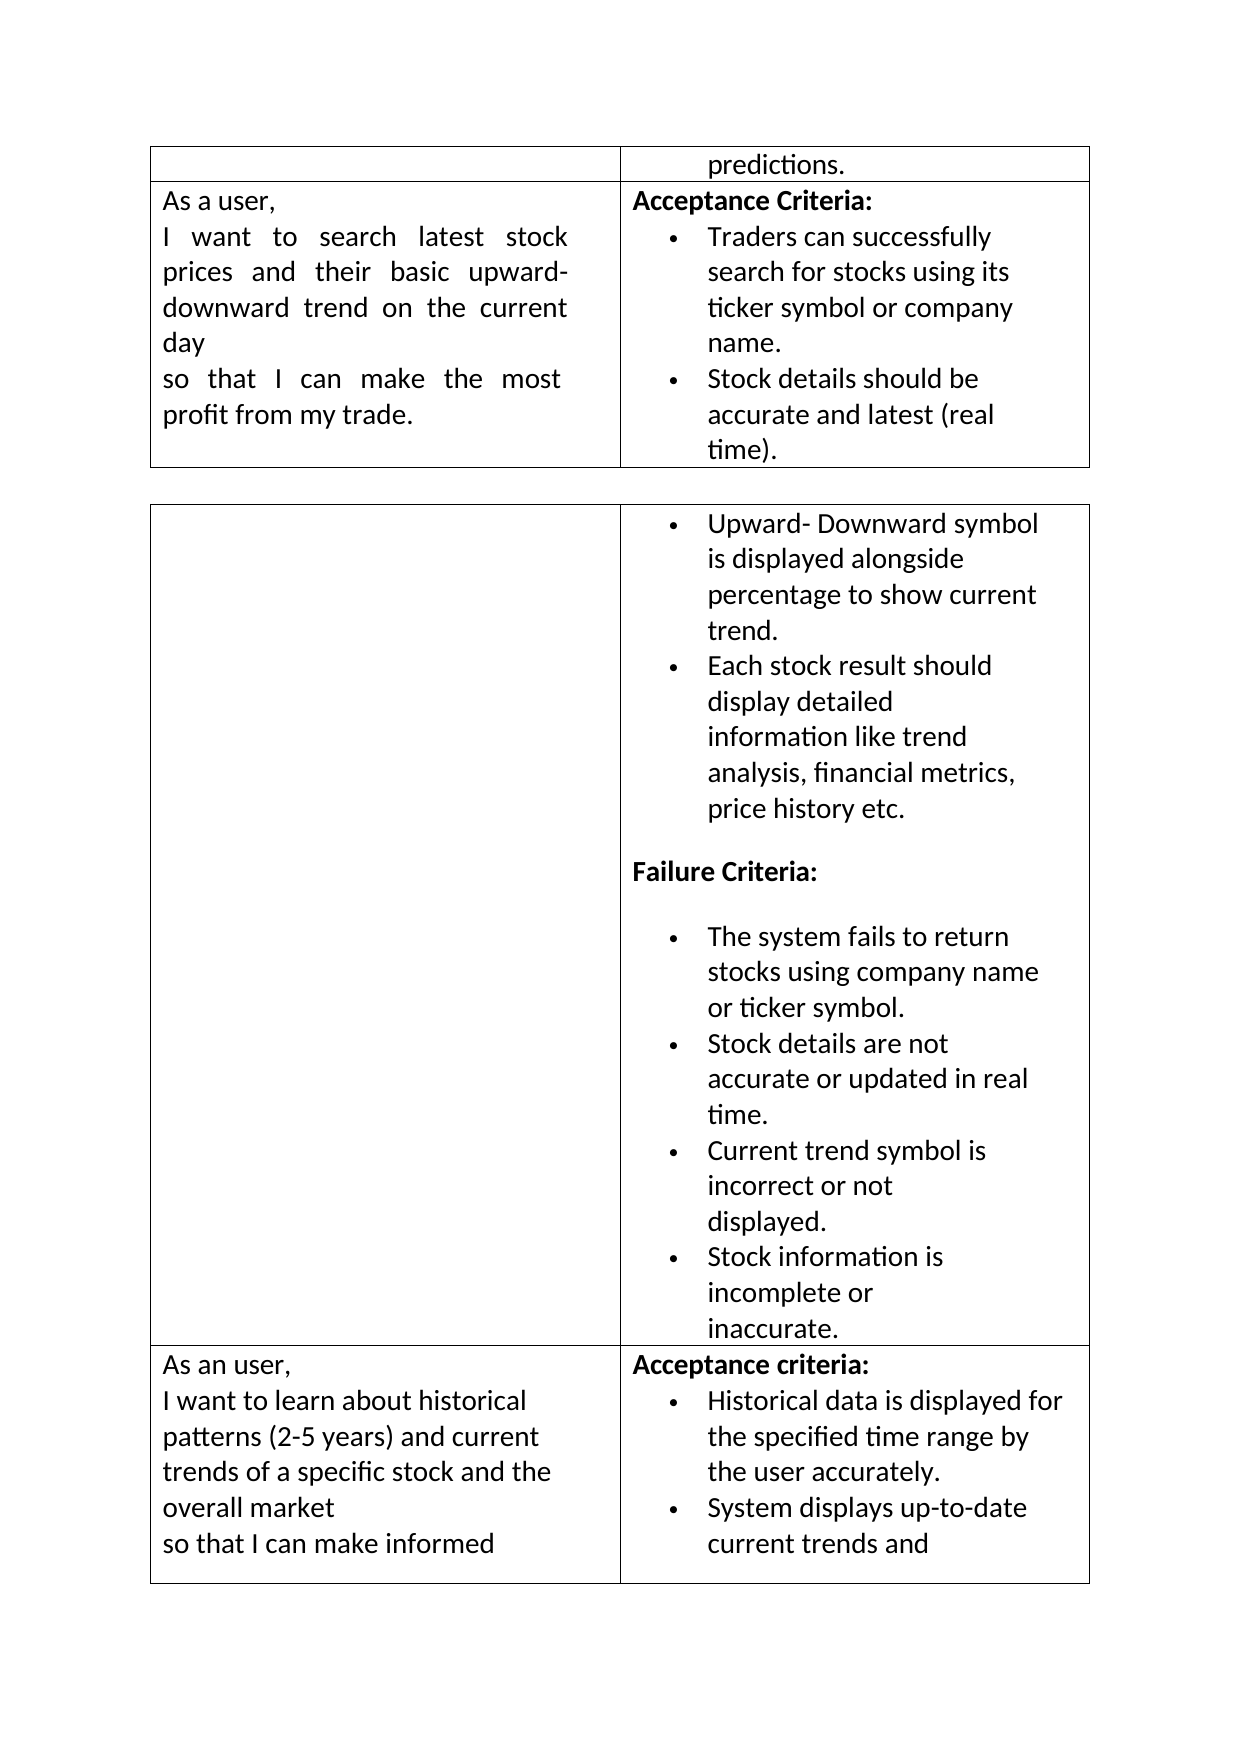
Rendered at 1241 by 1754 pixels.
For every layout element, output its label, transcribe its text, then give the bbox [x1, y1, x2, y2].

table_header Upward- Downward symbol is displayed alongside percentage to show current trend. Each stock result should display detailed information like trend analysis, financial metrics, price history etc. Failure Criteria: The system fails to return stocks using company name or ticker symbol. Stock details are not accurate or updated in real time. Current trend symbol is incorrect or not displayed. Stock information is incomplete or inaccurate. [621, 505, 1089, 1345]
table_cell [151, 147, 620, 181]
table_header [151, 505, 620, 1345]
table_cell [621, 1346, 1089, 1583]
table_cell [621, 147, 1089, 181]
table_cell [151, 1346, 620, 1583]
table_cell Acceptance Criteria: Traders can successfully search for stocks using its ticker symbol or company name. Stock details should be accurate and latest (real time). [621, 182, 1089, 467]
table_cell As a user, I want to search latest stock prices and their basic upward-downward trend on the current day so that I can make the most profit from my trade. [151, 182, 620, 467]
